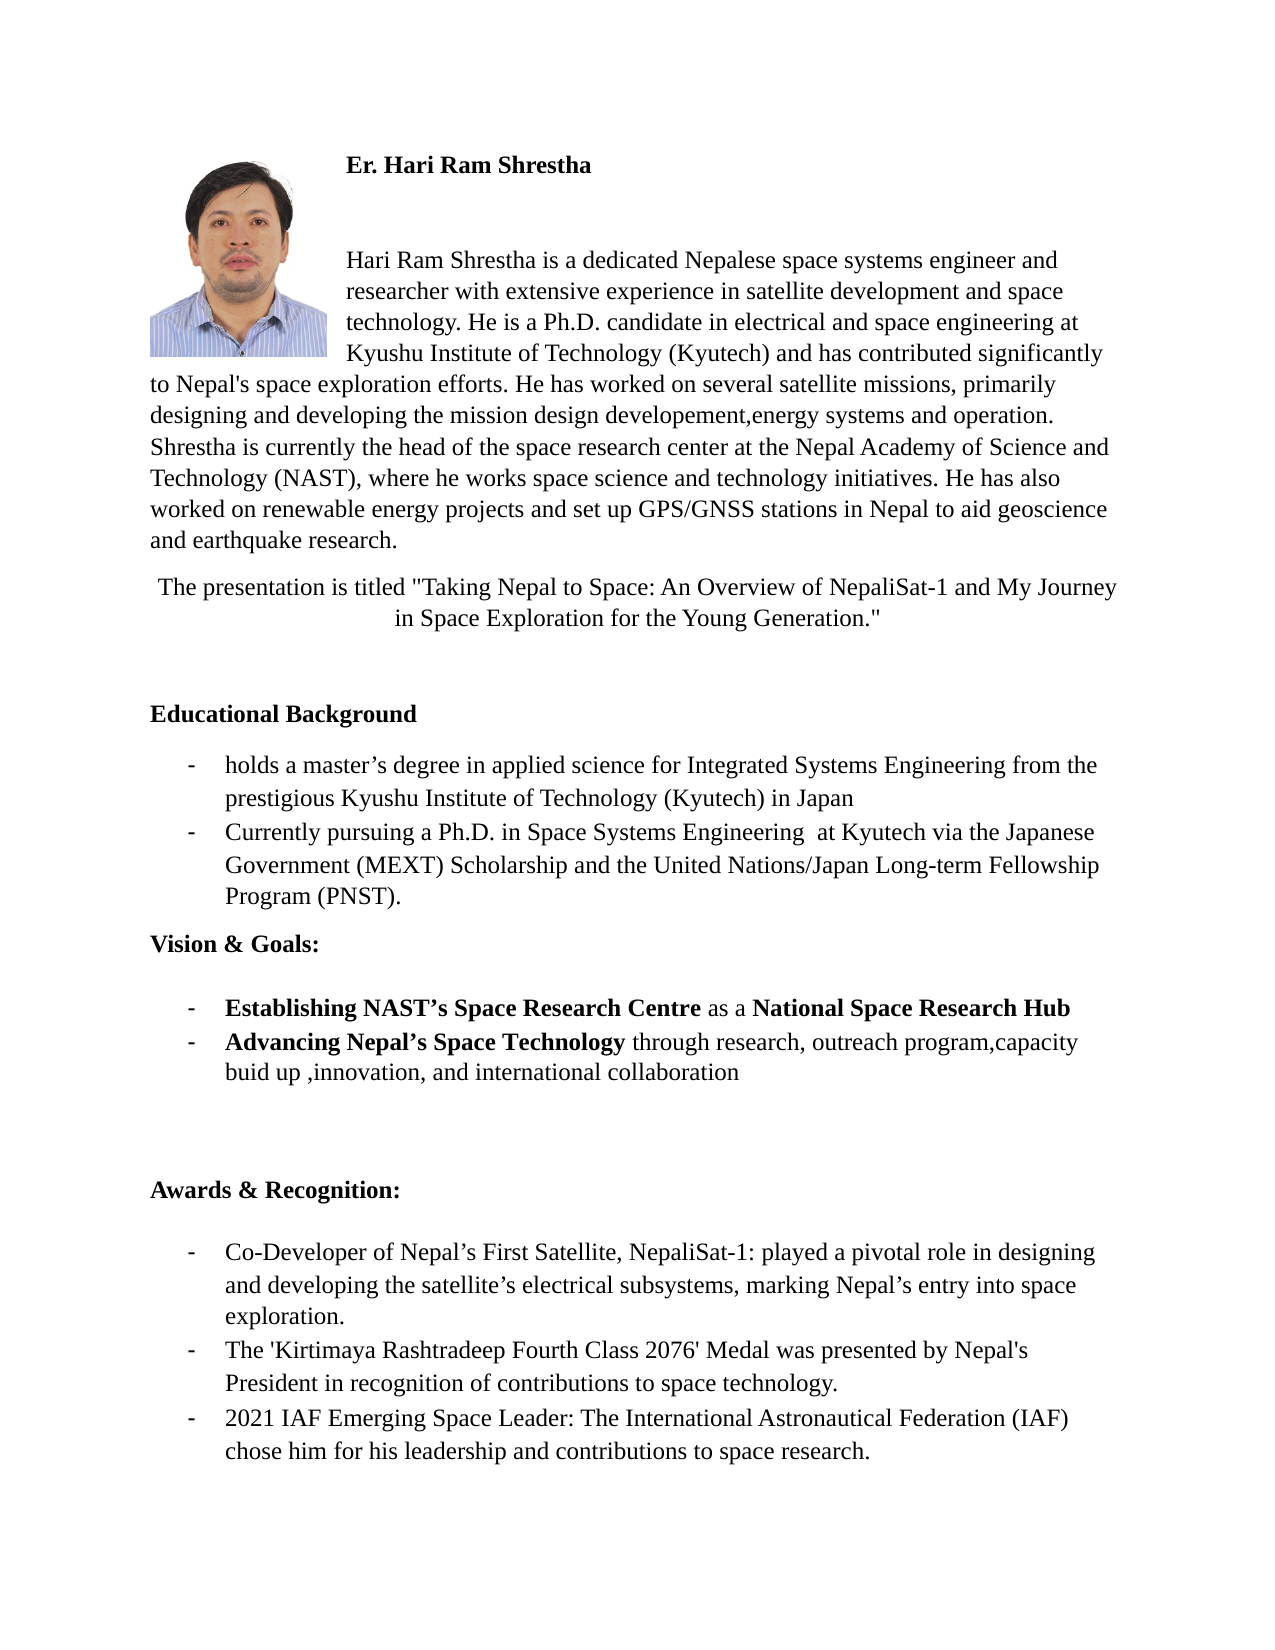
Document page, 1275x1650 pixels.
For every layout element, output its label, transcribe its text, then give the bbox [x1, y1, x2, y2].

list Co-Developer of Nepal’s First Satellite, NepaliSat-1: played a pivotal role in designing and developing the satellite’s electrical subsystems, marking Nepal’s entry into space exploration. [187, 1233, 1125, 1330]
text Educational Background [150, 699, 1125, 728]
picture [150, 150, 327, 357]
list The 'Kirtimaya Rashtradeep Fourth Class 2076' Medal was presented by Nepal's President in recognition of contributions to space technology. [187, 1332, 1125, 1397]
list Currently pursuing a Ph.D. in Space Systems Engineering at Kyutech via the Japanese Government (MEXT) Scholarship and the United Nations/Japan Long-term Fellowship Program (PNST). [187, 814, 1125, 910]
text Awards & Recognition: [150, 1176, 1125, 1204]
list holds a master’s degree in applied science for Integrated Systems Engineering from the prestigious Kyushu Institute of Technology (Kyutech) in Japan [187, 747, 1125, 812]
text The presentation is titled "Taking Nepal to Space: An Overview of NepaliSat-1 and My Journey in Space Exploration for the Young Generation." [150, 572, 1125, 632]
text Hari Ram Shrestha is a dedicated Nepalese space systems engineer and researcher with extensive experience in satellite development and space technology. He is a Ph.D. candidate in electrical and space engineering at Kyushu Institute of Technology (Kyutech) and has contributed significantly to Nepal's space exploration efforts. He has worked on several satellite missions, primarily designing and developing the mission design developement,energy systems and operation. Shrestha is currently the head of the space research center at the Nepal Academy of Science and Technology (NAST), where he works space science and technology initiatives. He has also worked on renewable energy projects and set up GPS/GNSS stations in Nepal to aid geoscience and earthquake research. [150, 245, 1125, 553]
list Advancing Nepal’s Space Technology through research, outreach program,capacity buid up ,innovation, and international collaboration [187, 1023, 1125, 1086]
text Vision & Goals: [150, 929, 1125, 958]
list 2021 IAF Emerging Space Leader: The International Astronautical Federation (IAF) chose him for his leadership and contributions to space research. [187, 1399, 1125, 1464]
list Establishing NAST’s Space Research Centre as a National Space Research Hub [187, 989, 1125, 1023]
text Er. Hari Ram Shrestha [327, 150, 1125, 179]
